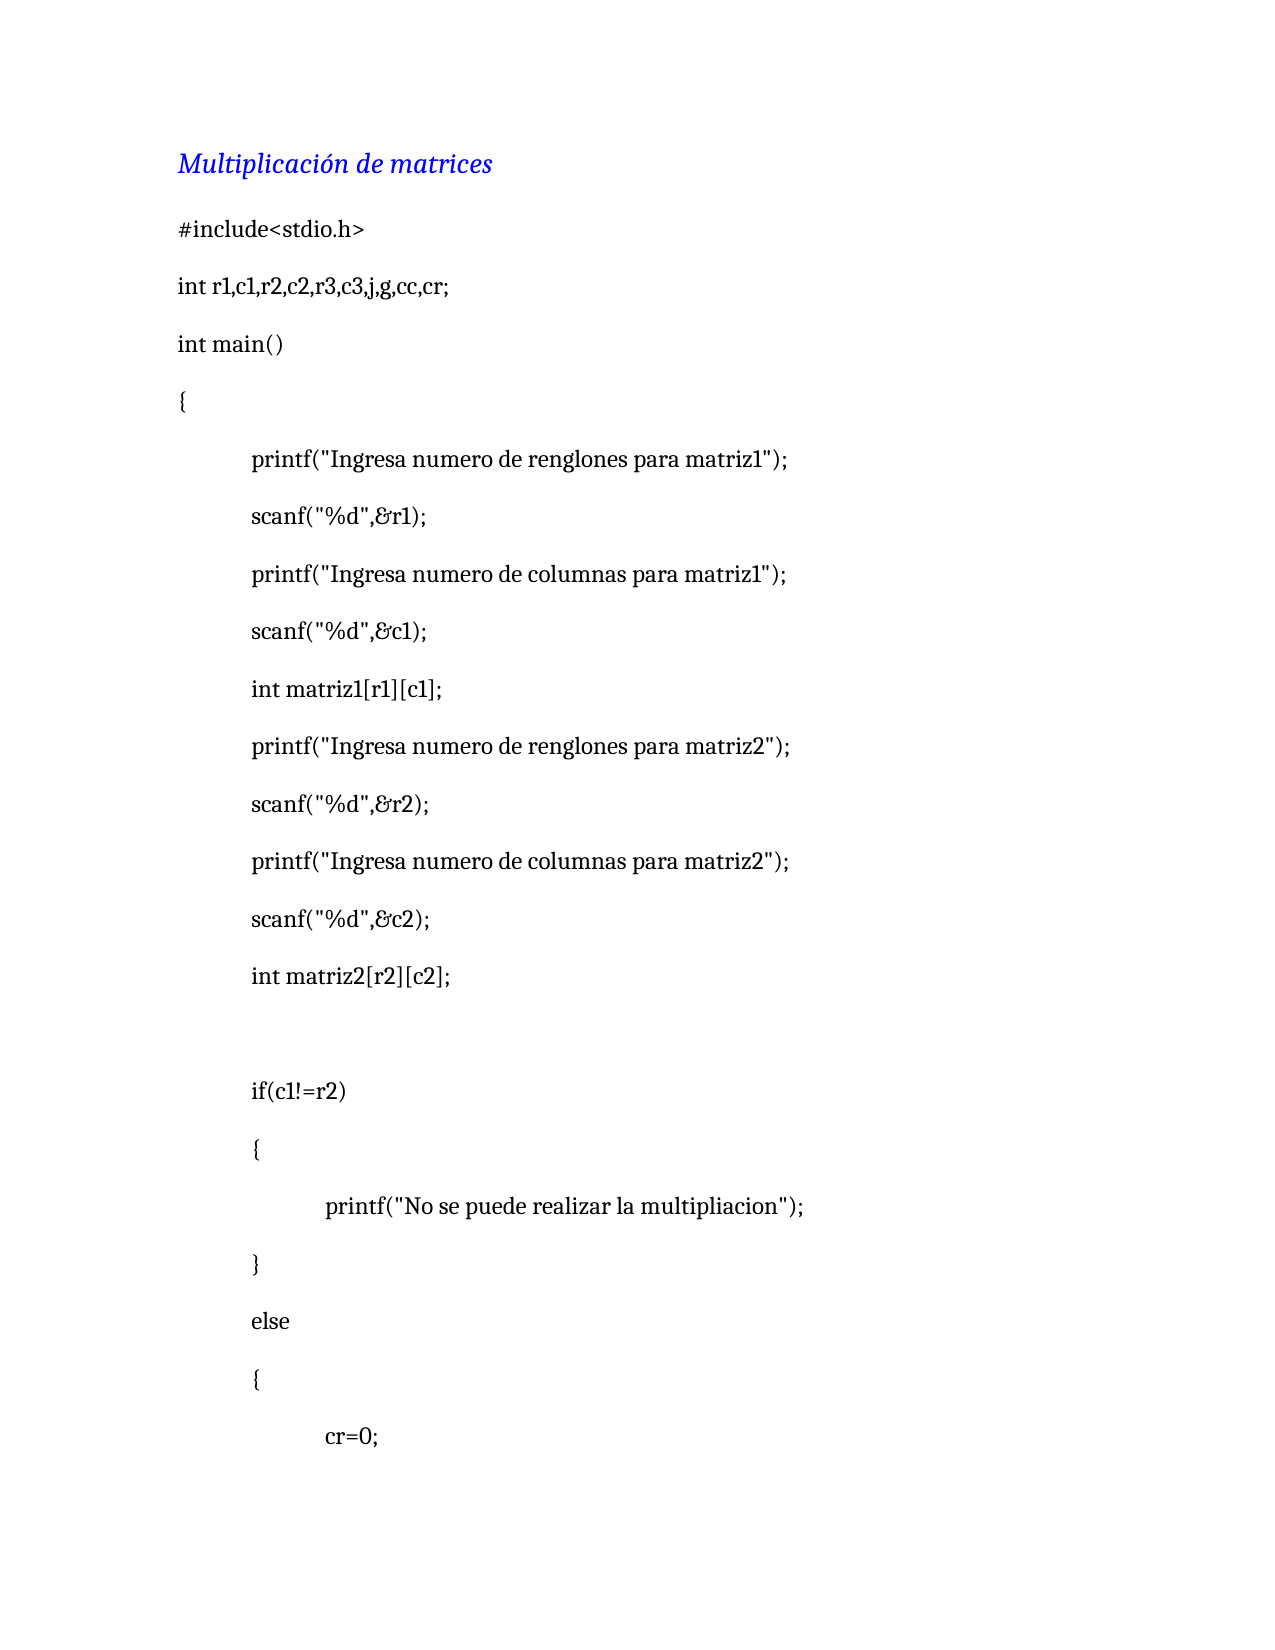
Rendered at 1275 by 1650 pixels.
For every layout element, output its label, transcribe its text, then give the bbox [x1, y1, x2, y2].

text printf("No se puede realizar la multipliacion"); [177, 1192, 1098, 1221]
text #include<stdio.h> [177, 215, 1098, 243]
text int main() [177, 330, 1098, 358]
text { [177, 1135, 1098, 1163]
text printf("Ingresa numero de renglones para matriz1"); [177, 445, 1098, 473]
text cr=0; [177, 1422, 1098, 1451]
text int matriz1[r1][c1]; [177, 675, 1098, 703]
text scanf("%d",&r2); [177, 790, 1098, 818]
text if(c1!=r2) [177, 1077, 1098, 1106]
text printf("Ingresa numero de columnas para matriz2"); [177, 847, 1098, 876]
text { [177, 387, 1098, 416]
text printf("Ingresa numero de renglones para matriz2"); [177, 732, 1098, 761]
text Multiplicación de matrices [177, 148, 1098, 181]
text else [177, 1307, 1098, 1336]
text scanf("%d",&r1); [177, 502, 1098, 531]
text scanf("%d",&c1); [177, 617, 1098, 646]
text } [177, 1250, 1098, 1278]
text printf("Ingresa numero de columnas para matriz1"); [177, 560, 1098, 588]
text scanf("%d",&c2); [177, 905, 1098, 933]
text int r1,c1,r2,c2,r3,c3,j,g,cc,cr; [177, 272, 1098, 301]
text int matriz2[r2][c2]; [177, 962, 1098, 991]
text { [177, 1365, 1098, 1393]
